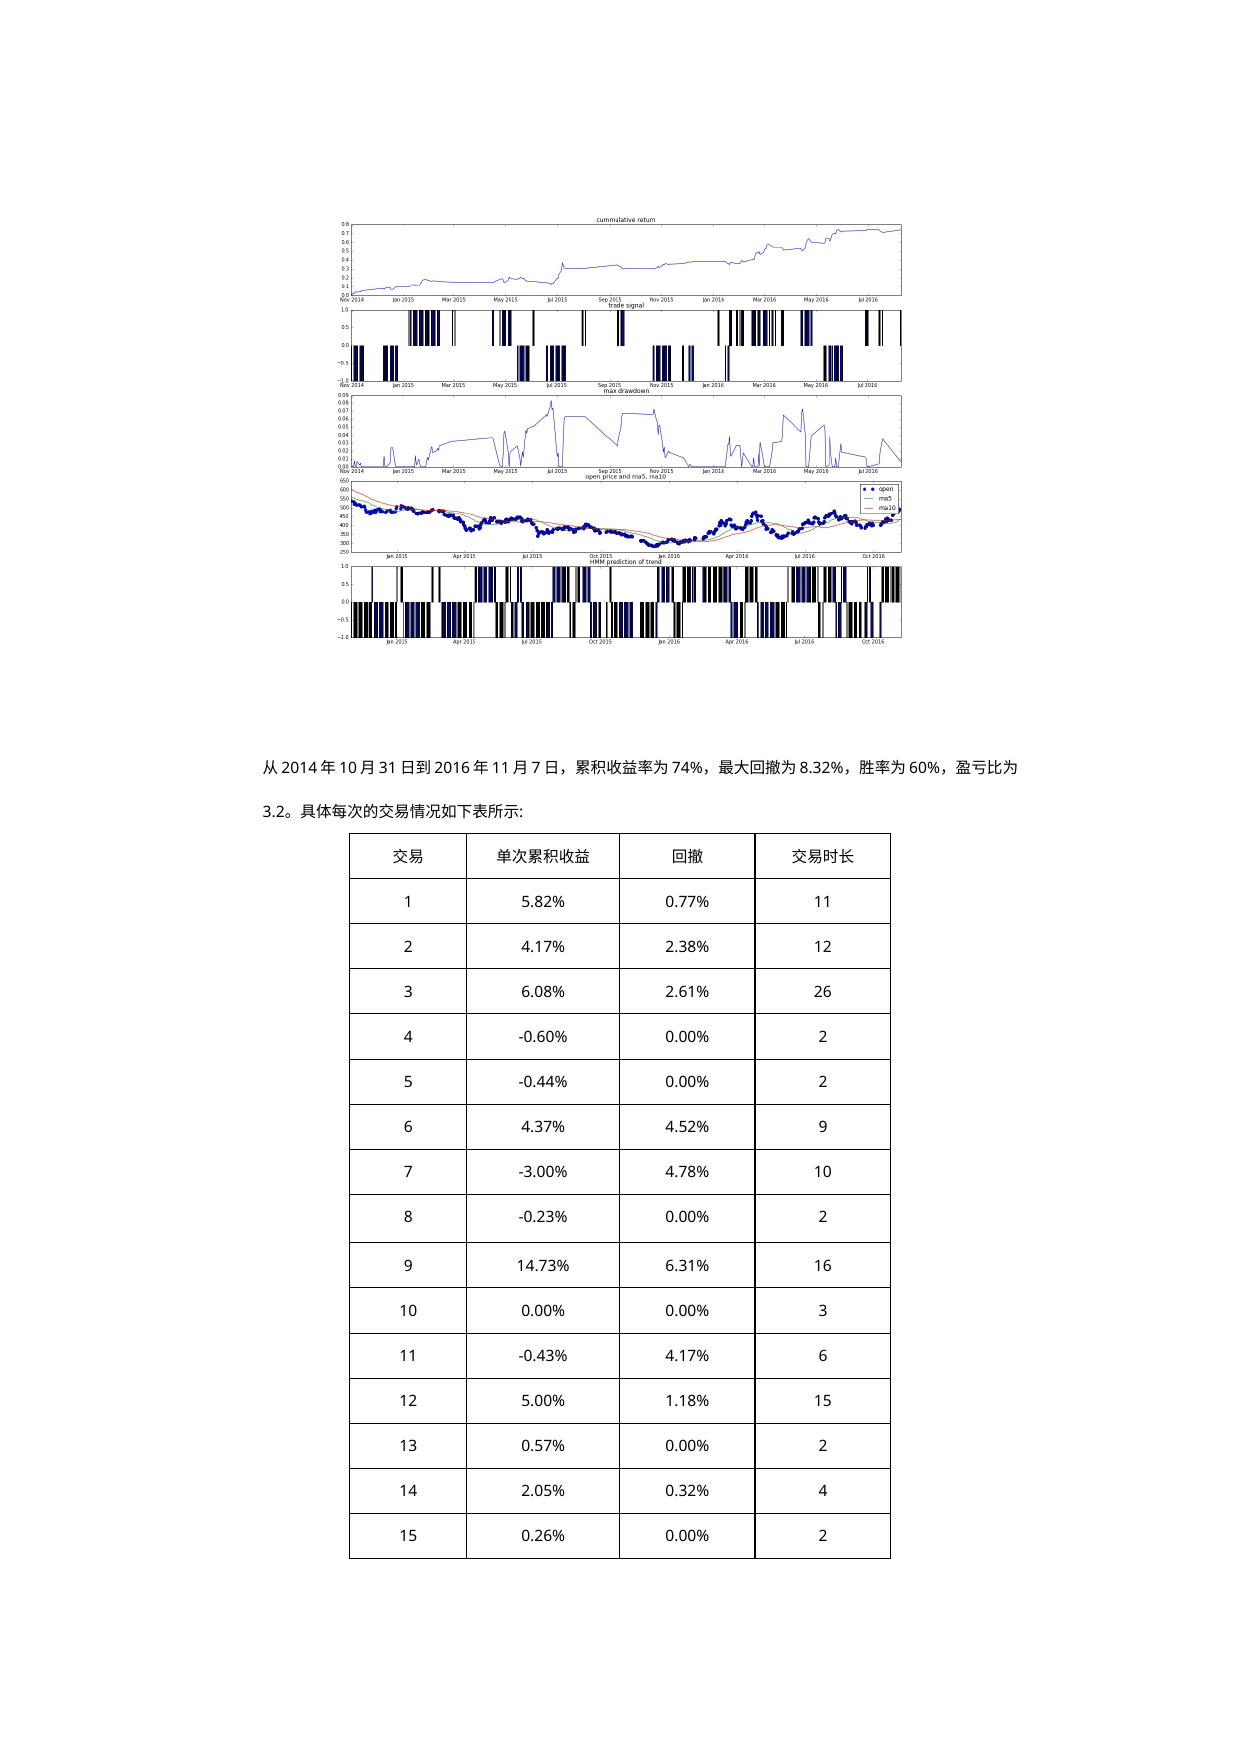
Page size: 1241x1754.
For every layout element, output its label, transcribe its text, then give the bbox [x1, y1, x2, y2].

table_cell 0.26% [467, 1514, 619, 1558]
table_cell 9 [756, 1105, 890, 1149]
table_cell -0.60% [467, 1014, 619, 1058]
table_cell 2 [350, 924, 466, 968]
table_cell 2 [756, 1514, 890, 1558]
table_cell 5 [350, 1060, 466, 1103]
table_cell -0.44% [467, 1060, 619, 1103]
table_cell 13 [350, 1424, 466, 1468]
table_header 交易 [350, 834, 466, 878]
table_header 单次累积收益 [467, 834, 619, 878]
table_cell 7 [350, 1150, 466, 1194]
table_cell 3 [350, 969, 466, 1013]
table_cell 2.38% [620, 924, 754, 968]
table_cell 4.17% [467, 924, 619, 968]
table_cell 0.00% [620, 1195, 754, 1242]
table_cell 8 [350, 1195, 466, 1242]
table_cell 14 [350, 1469, 466, 1513]
table_cell 0.00% [620, 1514, 754, 1558]
table_cell -0.43% [467, 1334, 619, 1377]
table_cell 0.00% [620, 1060, 754, 1103]
table_cell 14.73% [467, 1243, 619, 1287]
table_cell 15 [350, 1514, 466, 1558]
list 从2014年10月31日到2016年11月7日，累积收益率为74%，最大回撤为8.32%，胜率为60%，盈亏比为3.2。具体每次的交易情况如下表所示: [262, 745, 1053, 833]
table_cell 26 [756, 969, 890, 1013]
table_cell 0.00% [620, 1424, 754, 1468]
table_cell 6 [756, 1334, 890, 1377]
table_header 回撤 [620, 834, 754, 878]
table_cell 10 [756, 1150, 890, 1194]
table_cell 4.78% [620, 1150, 754, 1194]
table_cell 4 [350, 1014, 466, 1058]
table_cell 2.61% [620, 969, 754, 1013]
table_cell 2 [756, 1060, 890, 1103]
table_cell 15 [756, 1379, 890, 1423]
table_cell 6.08% [467, 969, 619, 1013]
table_cell 0.32% [620, 1469, 754, 1513]
table_cell 1.18% [620, 1379, 754, 1423]
table_cell 11 [756, 879, 890, 923]
table_cell 2 [756, 1014, 890, 1058]
table_cell 4.37% [467, 1105, 619, 1149]
table_cell 4.17% [620, 1334, 754, 1377]
table_cell -3.00% [467, 1150, 619, 1194]
table_cell -0.23% [467, 1195, 619, 1242]
table_cell 0.00% [620, 1014, 754, 1058]
table_cell 6 [350, 1105, 466, 1149]
table_cell 10 [350, 1288, 466, 1332]
table_cell 2 [756, 1195, 890, 1242]
table_cell 0.57% [467, 1424, 619, 1468]
table_cell 3 [756, 1288, 890, 1332]
table_cell 0.00% [620, 1288, 754, 1332]
table_cell 16 [756, 1243, 890, 1287]
picture [262, 172, 972, 704]
table_cell 2 [756, 1424, 890, 1468]
table_cell 5.82% [467, 879, 619, 923]
table_cell 11 [350, 1334, 466, 1377]
table_cell 6.31% [620, 1243, 754, 1287]
table_cell 12 [350, 1379, 466, 1423]
table_cell 0.00% [467, 1288, 619, 1332]
table_cell 5.00% [467, 1379, 619, 1423]
table_cell 2.05% [467, 1469, 619, 1513]
table_cell 0.77% [620, 879, 754, 923]
table_header 交易时长 [756, 834, 890, 878]
table_cell 12 [756, 924, 890, 968]
table_cell 9 [350, 1243, 466, 1287]
table_cell 4.52% [620, 1105, 754, 1149]
table_cell 4 [756, 1469, 890, 1513]
table_cell 1 [350, 879, 466, 923]
